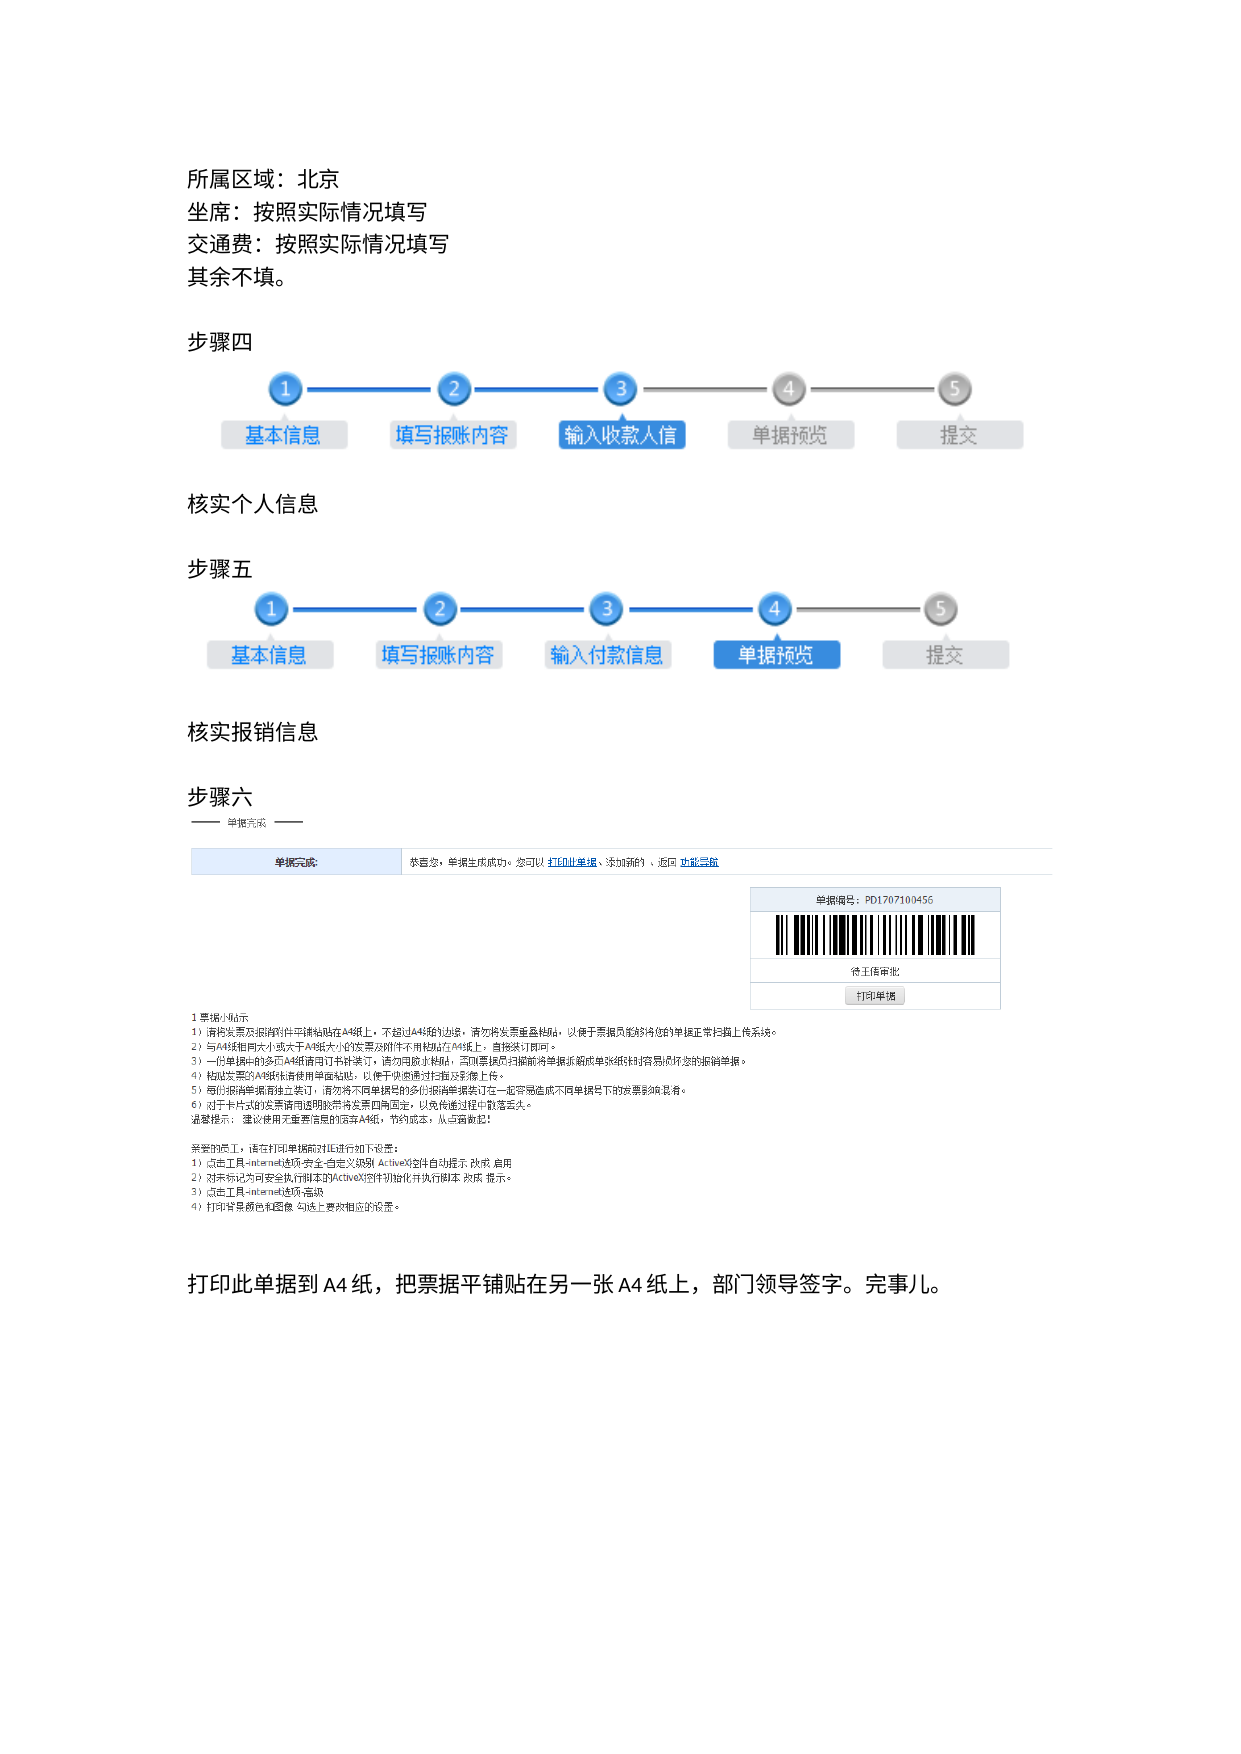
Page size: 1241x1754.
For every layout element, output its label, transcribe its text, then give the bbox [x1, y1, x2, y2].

text 核实个人信息 [187, 487, 1053, 519]
text 步骤五 [187, 552, 1053, 584]
text 核实报销信息 [187, 714, 1053, 747]
text 其余不填。 [187, 259, 1053, 292]
text 所属区域：北京 [187, 162, 1053, 194]
picture [187, 812, 1053, 1216]
picture [187, 584, 1030, 685]
picture [187, 357, 1041, 462]
text 打印此单据到A4纸，把票据平铺贴在另一张A4纸上，部门领导签字。完事儿。 [187, 1267, 1053, 1299]
text 交通费：按照实际情况填写 [187, 227, 1053, 259]
text 步骤六 [187, 779, 1053, 812]
text 步骤四 [187, 324, 1053, 357]
text 坐席：按照实际情况填写 [187, 194, 1053, 227]
